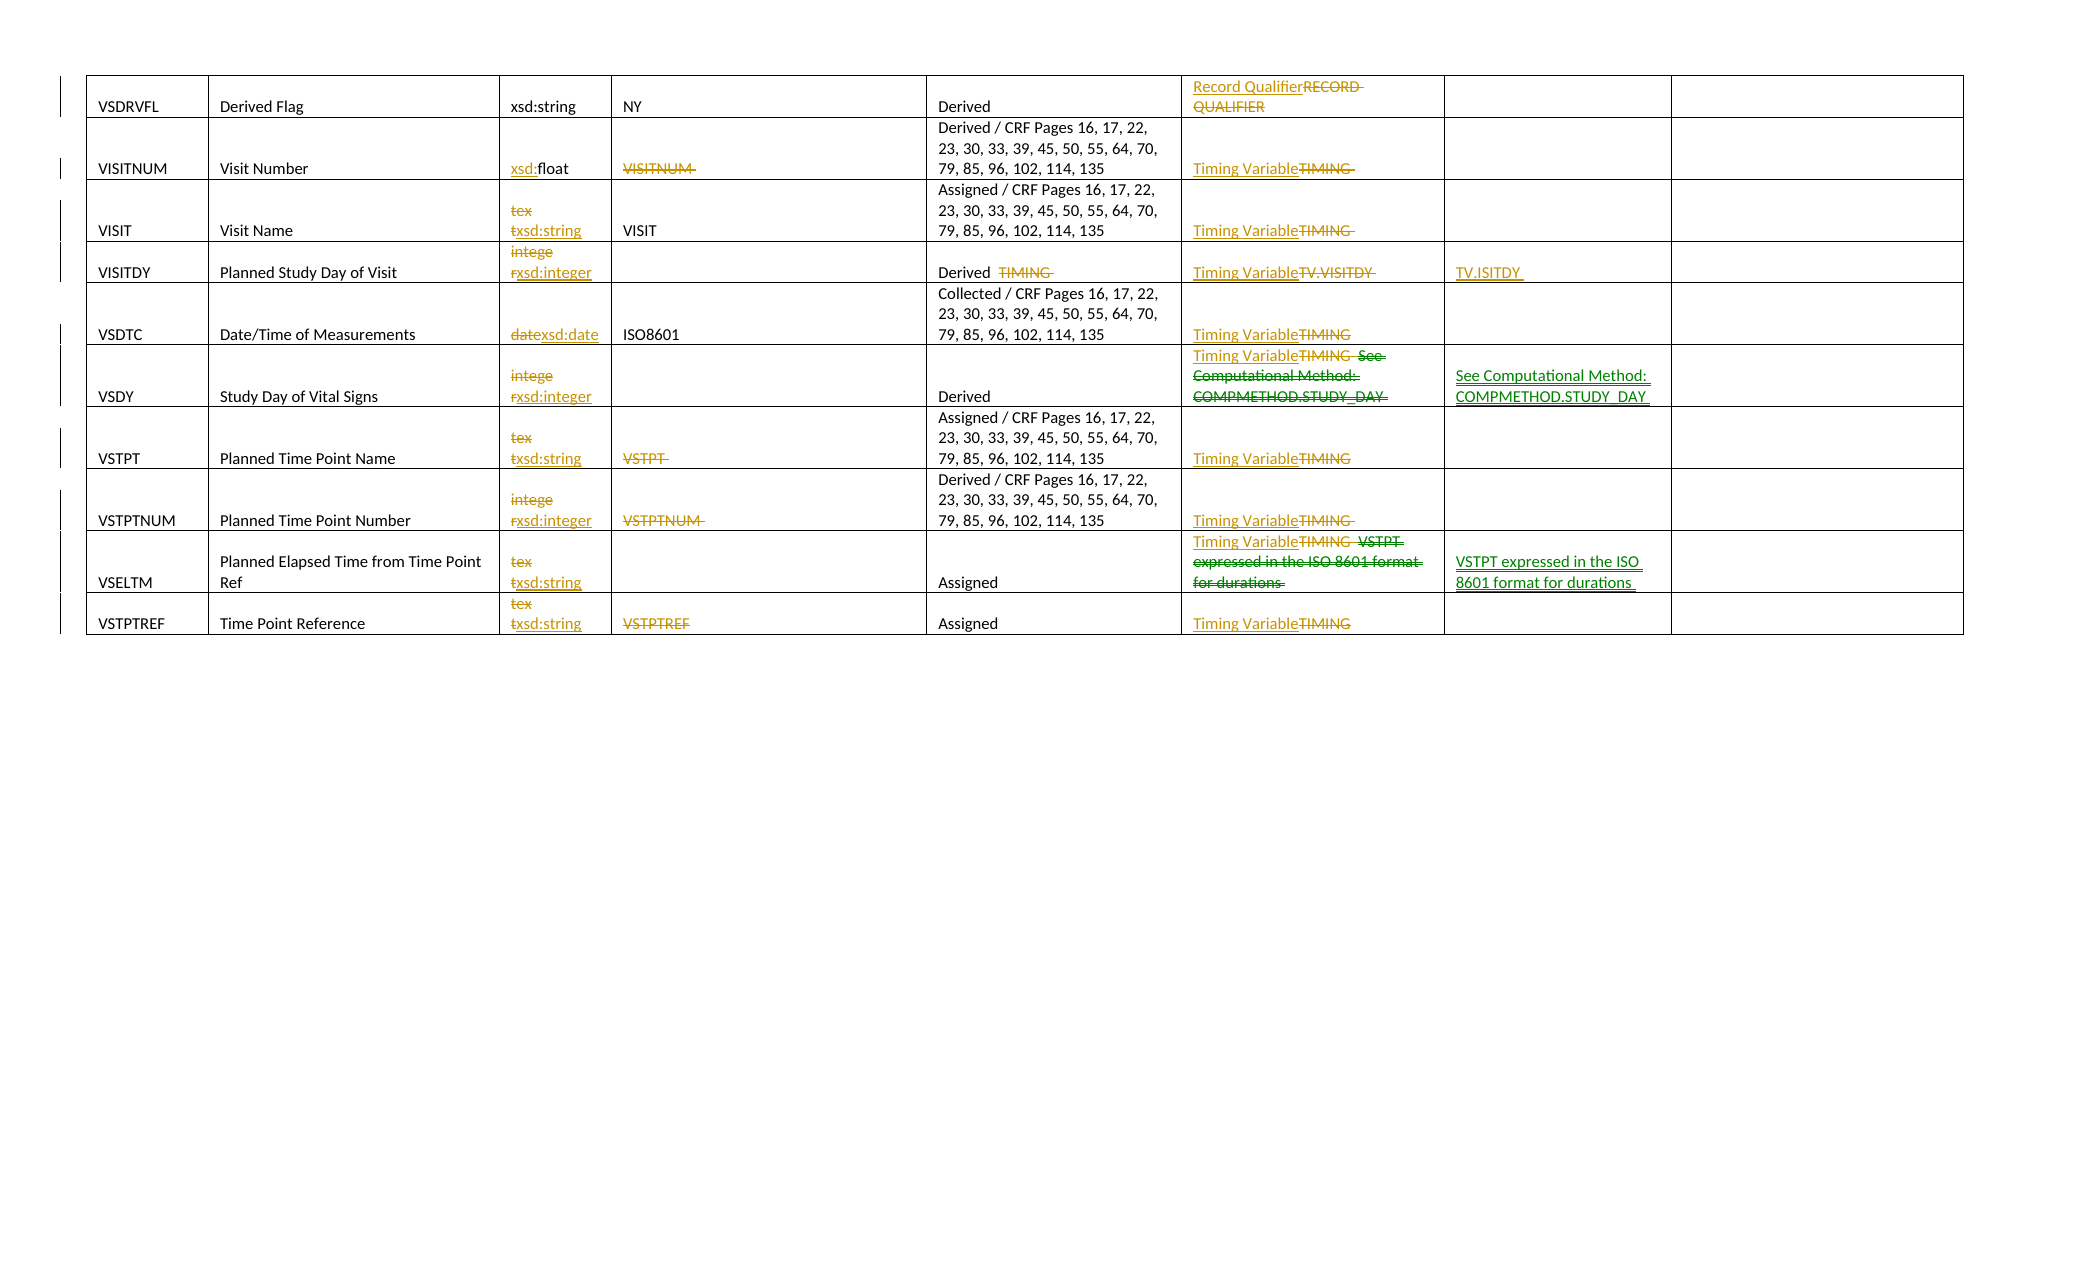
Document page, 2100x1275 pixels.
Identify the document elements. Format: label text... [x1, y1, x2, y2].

table_cell [500, 469, 611, 530]
table_cell xsd:string [500, 76, 611, 117]
table_cell Planned Study Day of Visit [209, 242, 499, 282]
table_cell VSDRVFL [87, 76, 208, 117]
table_cell [612, 345, 926, 406]
table_cell [1672, 469, 1963, 530]
table_cell [1182, 531, 1444, 592]
table_cell [612, 118, 926, 179]
table_cell [612, 407, 926, 468]
table_cell VSTPTREF [87, 593, 208, 634]
table_cell float [500, 118, 611, 179]
table_cell [1672, 593, 1963, 634]
table_cell ISO8601 [612, 283, 926, 344]
table_cell [1182, 407, 1444, 468]
table_cell Planned Elapsed Time from Time Point Ref [209, 531, 499, 592]
table_cell [1182, 118, 1444, 179]
table_cell [500, 593, 611, 634]
table_cell Derived [927, 345, 1181, 406]
table_cell [1672, 345, 1963, 406]
table_cell [500, 180, 611, 241]
table_cell [1445, 531, 1671, 592]
table_cell [1672, 242, 1963, 282]
table_cell [1672, 118, 1963, 179]
table_cell VISITDY [87, 242, 208, 282]
table_cell [1182, 76, 1444, 117]
table_cell [612, 593, 926, 634]
table_cell [1672, 76, 1963, 117]
table_cell VISIT [612, 180, 926, 241]
table_cell Derived [927, 242, 1181, 282]
table_cell Assigned / CRF Pages 16, 17, 22, 23, 30, 33, 39, 45, 50, 55, 64, 70, 79, 85, 96, 102, 114, 135 [927, 407, 1181, 468]
table_cell [1445, 180, 1671, 241]
table_cell Visit Name [209, 180, 499, 241]
table_cell VSTPT [87, 407, 208, 468]
table_cell Time Point Reference [209, 593, 499, 634]
table_cell Planned Time Point Number [209, 469, 499, 530]
table_cell [1672, 407, 1963, 468]
table_cell [1672, 283, 1963, 344]
table_cell VSTPTNUM [87, 469, 208, 530]
table_cell Derived Flag [209, 76, 499, 117]
table_cell [500, 531, 611, 592]
table_cell VSDTC [87, 283, 208, 344]
table_cell [500, 283, 611, 344]
table_cell [1445, 407, 1671, 468]
table_cell [500, 242, 611, 282]
table_cell Assigned [927, 531, 1181, 592]
table_cell Assigned / CRF Pages 16, 17, 22, 23, 30, 33, 39, 45, 50, 55, 64, 70, 79, 85, 96, 102, 114, 135 [927, 180, 1181, 241]
table_cell [1182, 593, 1444, 634]
table_cell VISIT [87, 180, 208, 241]
table_cell [612, 242, 926, 282]
table_cell [500, 407, 611, 468]
table_cell [1182, 345, 1444, 406]
table_cell [612, 469, 926, 530]
table_cell [1182, 469, 1444, 530]
table_cell VSDY [87, 345, 208, 406]
table_cell Derived / CRF Pages 16, 17, 22, 23, 30, 33, 39, 45, 50, 55, 64, 70, 79, 85, 96, 102, 114, 135 [927, 469, 1181, 530]
table_cell Collected / CRF Pages 16, 17, 22, 23, 30, 33, 39, 45, 50, 55, 64, 70, 79, 85, 96, 102, 114, 135 [927, 283, 1181, 344]
table_cell VSELTM [87, 531, 208, 592]
table_cell Planned Time Point Name [209, 407, 499, 468]
table_cell [1445, 242, 1671, 282]
table_cell [1182, 242, 1444, 282]
table_cell [1445, 76, 1671, 117]
table_cell [1445, 118, 1671, 179]
table_cell Visit Number [209, 118, 499, 179]
table_cell Date/Time of Measurements [209, 283, 499, 344]
table_cell [1445, 593, 1671, 634]
table_cell [1182, 180, 1444, 241]
table_cell Assigned [927, 593, 1181, 634]
table_cell Study Day of Vital Signs [209, 345, 499, 406]
table_cell [612, 531, 926, 592]
table_cell Derived [927, 76, 1181, 117]
table_cell [1445, 283, 1671, 344]
table_cell [1445, 345, 1671, 406]
table_cell [1672, 531, 1963, 592]
table_cell [1182, 283, 1444, 344]
table_cell NY [612, 76, 926, 117]
table_cell [500, 345, 611, 406]
table_cell VISITNUM [87, 118, 208, 179]
table_cell [1672, 180, 1963, 241]
table_cell Derived / CRF Pages 16, 17, 22, 23, 30, 33, 39, 45, 50, 55, 64, 70, 79, 85, 96, 102, 114, 135 [927, 118, 1181, 179]
table_cell [1445, 469, 1671, 530]
